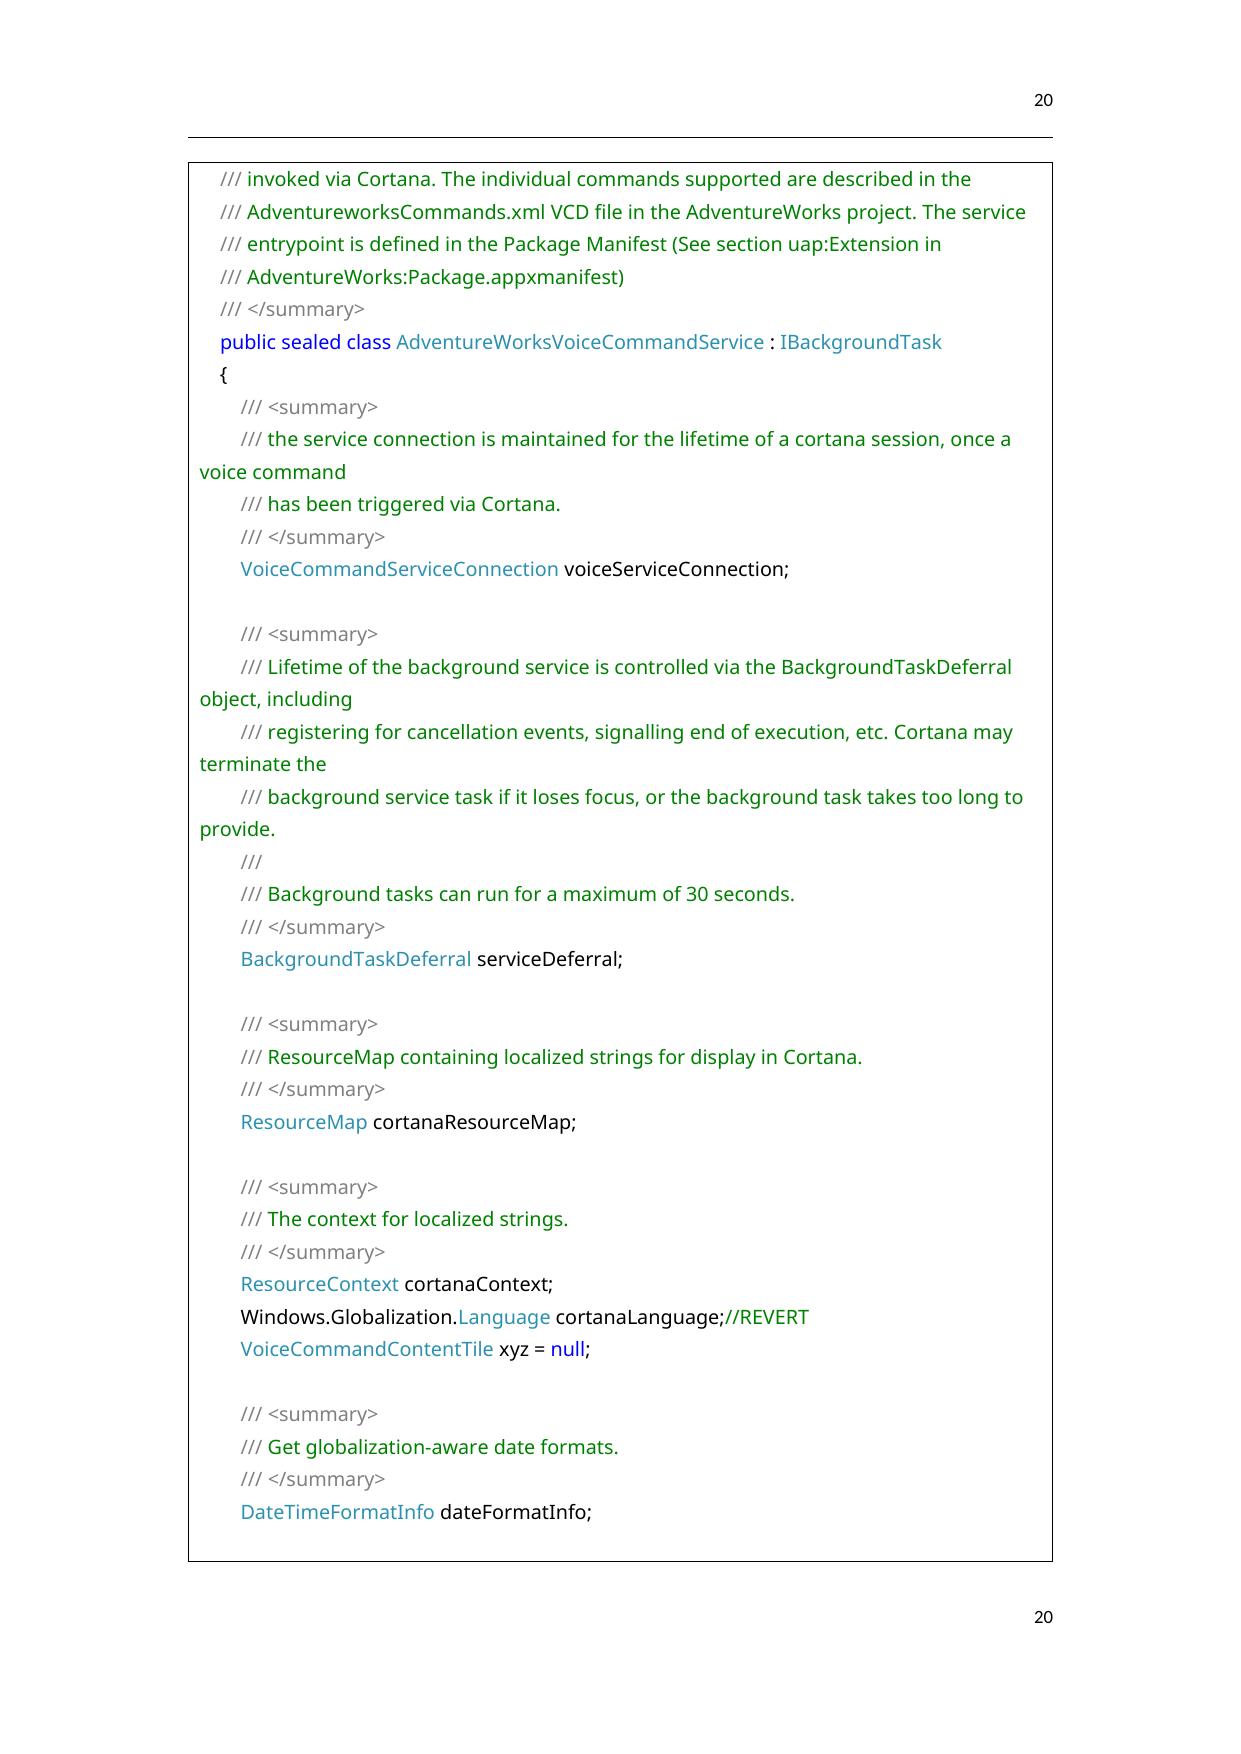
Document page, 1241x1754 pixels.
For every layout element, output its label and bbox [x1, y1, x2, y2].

table_header [189, 163, 1052, 1561]
